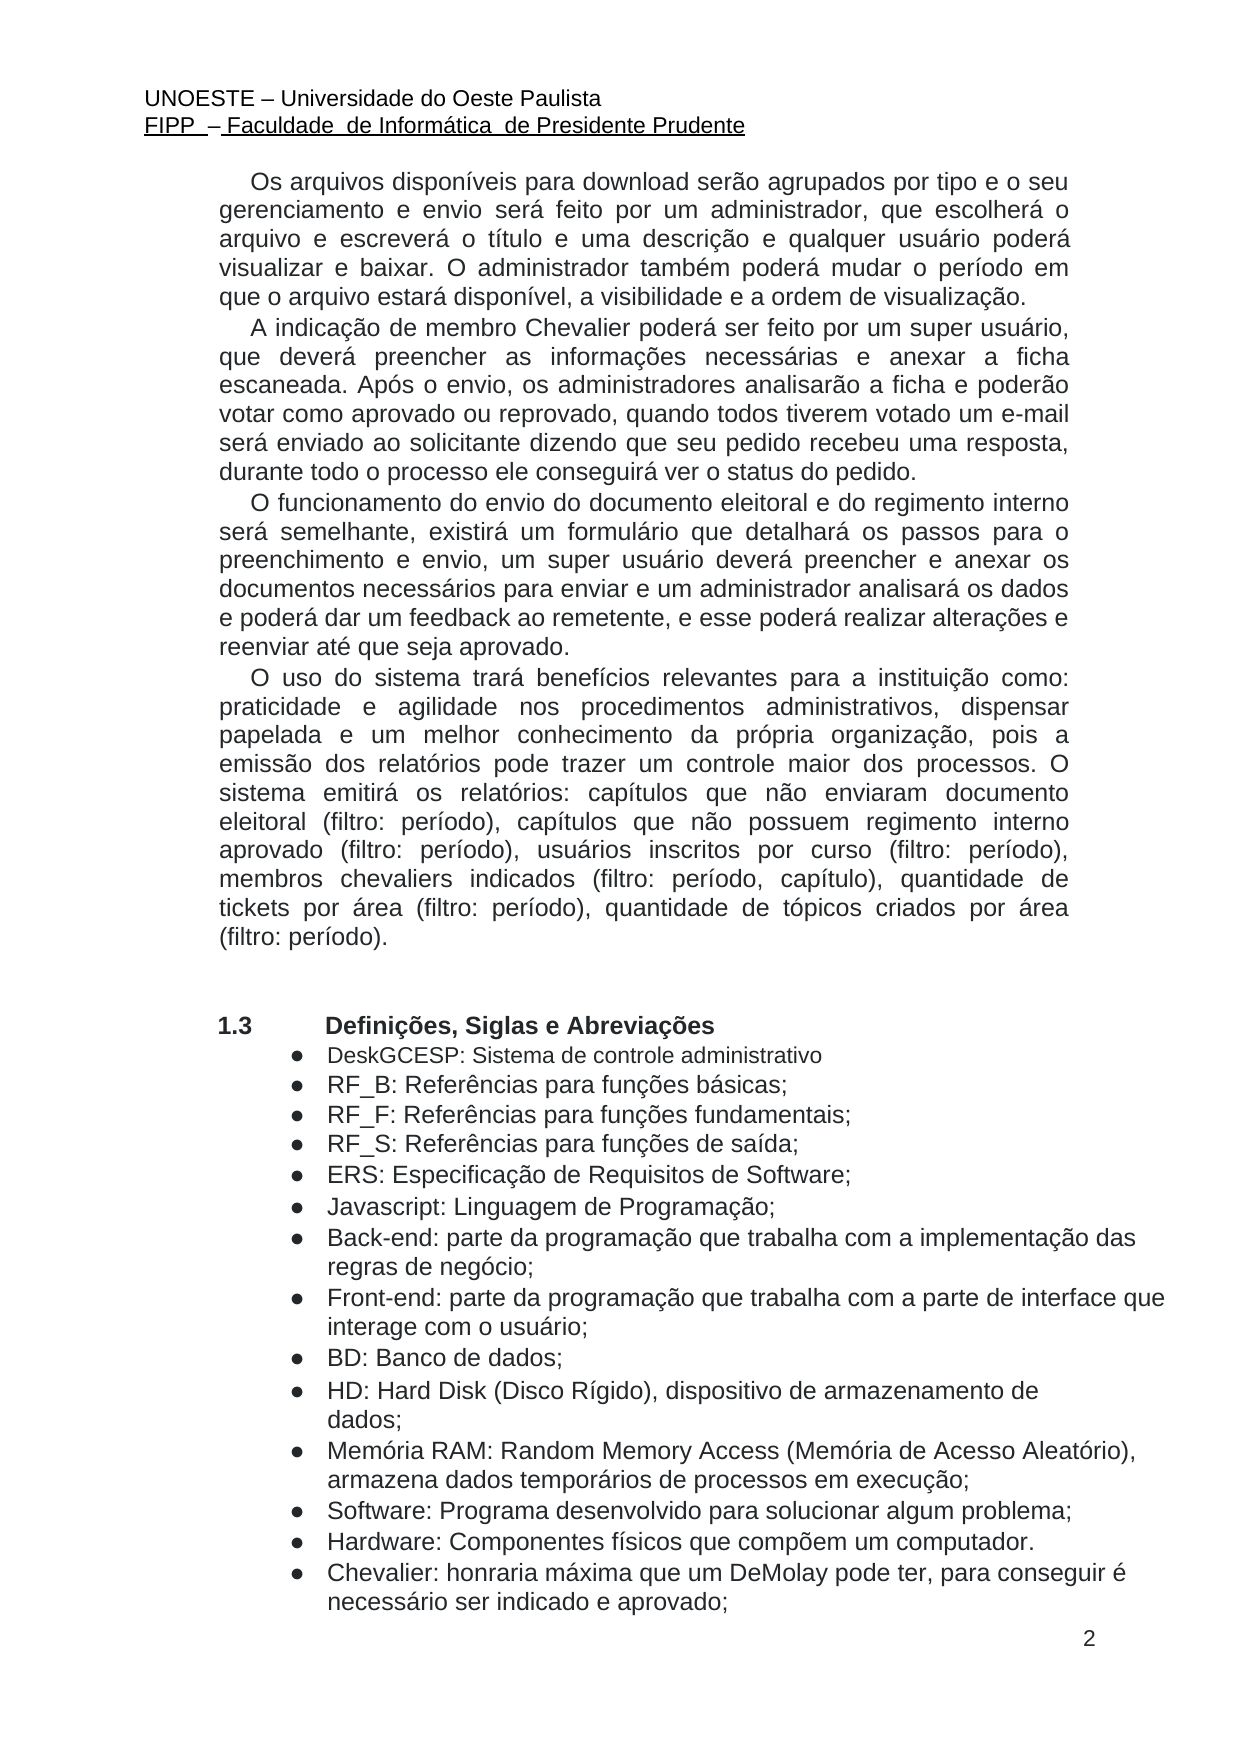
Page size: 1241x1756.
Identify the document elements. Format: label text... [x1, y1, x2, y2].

list Back-end: parte da programação que trabalha com a implementação das regras de negócio; [289, 1223, 1213, 1280]
list Memória RAM: Random Memory Access (Memória de Acesso Aleatório), armazena dados temporários de processos em execução; [289, 1436, 1213, 1493]
list Javascript: Linguagem de Programação; [289, 1192, 1213, 1220]
list BD: Banco de dados; [289, 1343, 1213, 1371]
list RF_B: Referências para funções básicas; [289, 1070, 1213, 1099]
list RF_S: Referências para funções de saída; [289, 1129, 1213, 1158]
list HD: Hard Disk (Disco Rígido), dispositivo de armazenamento de dados; [289, 1376, 1092, 1433]
text Os arquivos disponíveis para download serão agrupados por tipo e o seu gerenciamento e envio será feito por um administrador, que escolherá o arquivo e escreverá o título e uma descrição e qualquer usuário poderá visualizar e baixar. O administrador também poderá mudar o período em que o arquivo estará disponível, a visibilidade e a ordem de visualização. [219, 167, 1071, 310]
text O uso do sistema trará benefícios relevantes para a instituição como: praticidade e agilidade nos procedimentos administrativos, dispensar papelada e um melhor conhecimento da própria organização, pois a emissão dos relatórios pode trazer um controle maior dos processos. O sistema emitirá os relatórios: capítulos que não enviaram documento eleitoral (filtro: período), capítulos que não possuem regimento interno aprovado (filtro: período), usuários inscritos por curso (filtro: período), membros chevaliers indicados (filtro: período, capítulo), quantidade de tickets por área (filtro: período), quantidade de tópicos criados por área (filtro: período). [219, 663, 1071, 950]
text A indicação de membro Chevalier poderá ser feito por um super usuário, que deverá preencher as informações necessárias e anexar a ficha escaneada. Após o envio, os administradores analisarão a ficha e poderão votar como aprovado ou reprovado, quando todos tiverem votado um e-mail será enviado ao solicitante dizendo que seu pedido recebeu uma resposta, durante todo o processo ele conseguirá ver o status do pedido. [219, 313, 1071, 485]
list Chevalier: honraria máxima que um DeMolay pode ter, para conseguir é necessário ser indicado e aprovado; [289, 1558, 1213, 1616]
list DeskGCESP: Sistema de controle administrativo [289, 1040, 1213, 1069]
list Front-end: parte da programação que trabalha com a parte de interface que interage com o usuário; [289, 1283, 1213, 1340]
subtitle Definições, Siglas e Abreviações [217, 1011, 1213, 1039]
list Software: Programa desenvolvido para solucionar algum problema; [289, 1496, 1213, 1525]
list RF_F: Referências para funções fundamentais; [289, 1100, 1213, 1128]
text O funcionamento do envio do documento eleitoral e do regimento interno será semelhante, existirá um formulário que detalhará os passos para o preenchimento e envio, um super usuário deverá preencher e anexar os documentos necessários para enviar e um administrador analisará os dados e poderá dar um feedback ao remetente, e esse poderá realizar alterações e reenviar até que seja aprovado. [219, 488, 1071, 660]
list Hardware: Componentes físicos que compõem um computador. [289, 1527, 1213, 1556]
list ERS: Especificação de Requisitos de Software; [289, 1161, 1213, 1189]
